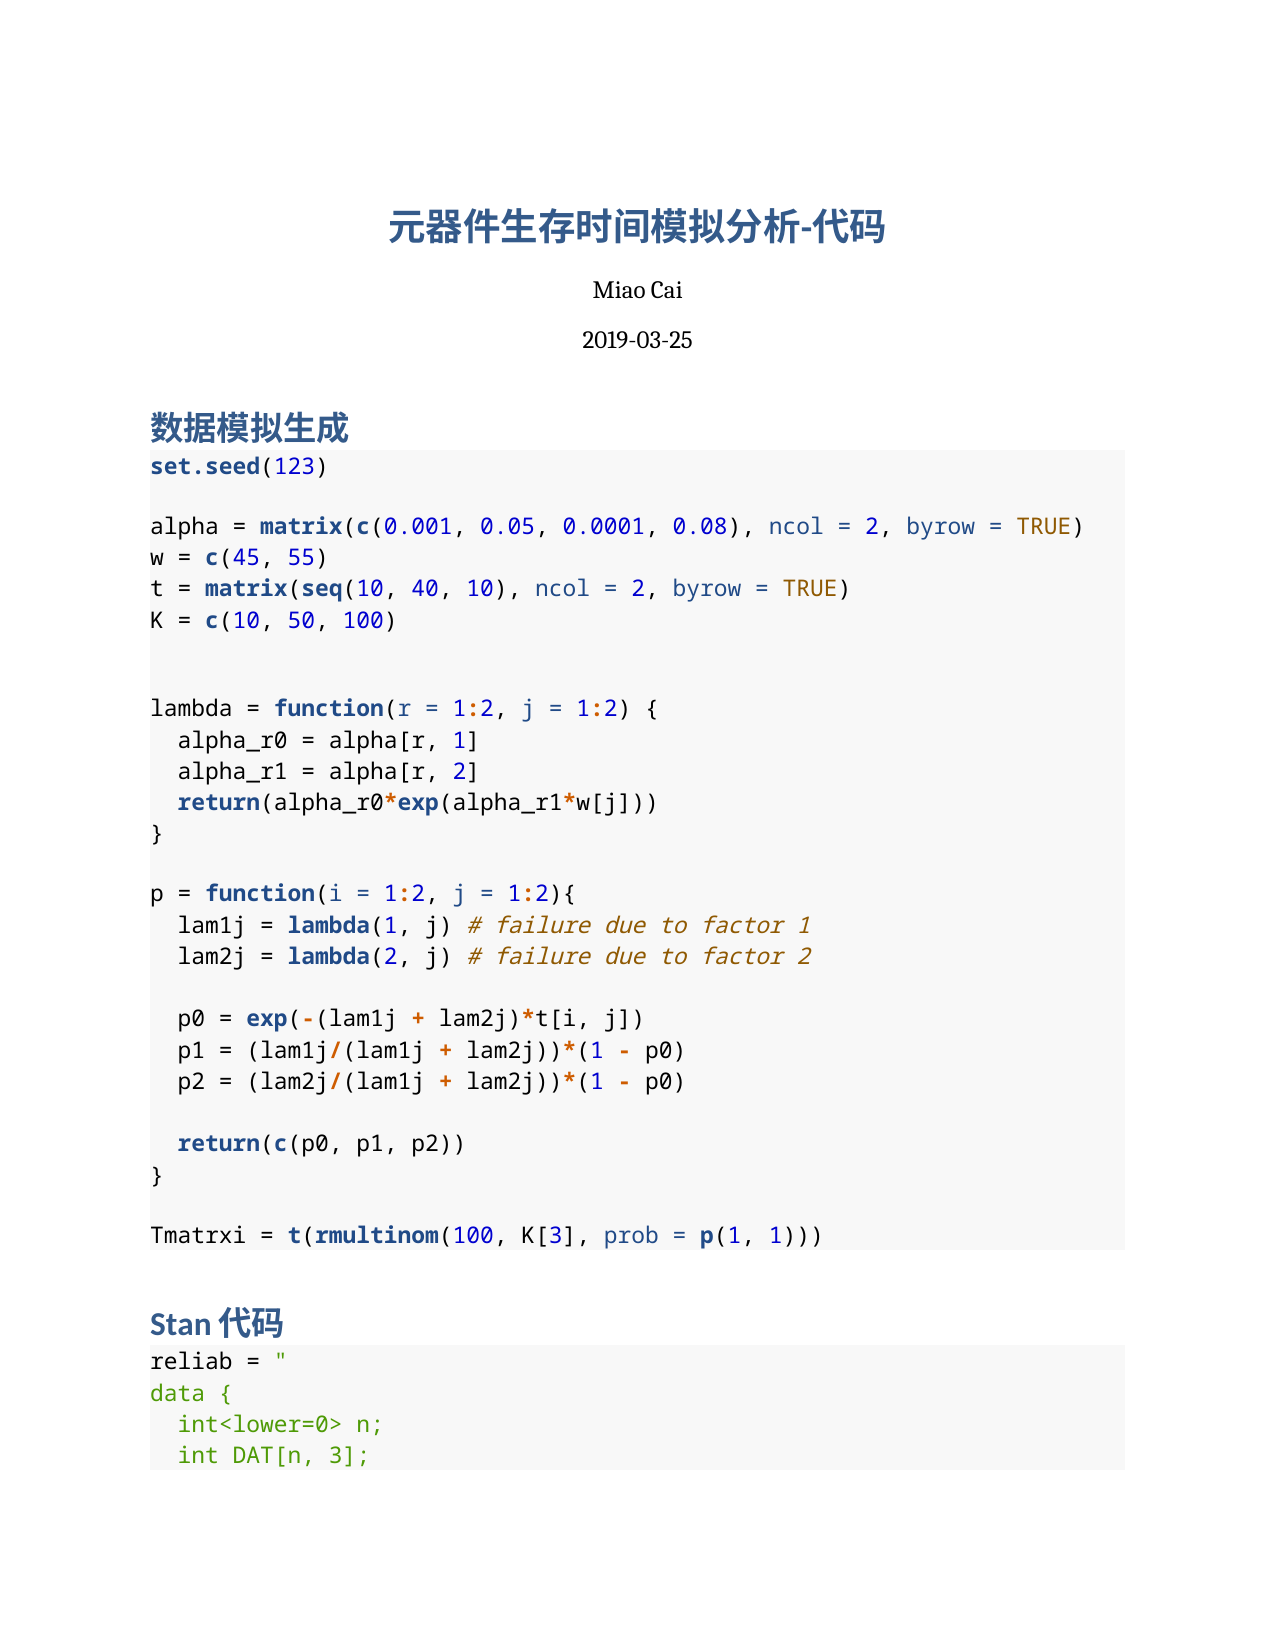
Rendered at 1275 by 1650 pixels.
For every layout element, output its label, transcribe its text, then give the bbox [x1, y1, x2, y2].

subtitle Stan代码 [150, 1300, 1125, 1345]
title 元器件生存时间模拟分析-代码 [150, 200, 1125, 251]
text Miao Cai [150, 276, 1125, 305]
text set.seed(123) alpha = matrix(c(0.001, 0.05, 0.0001, 0.08), ncol = 2, byrow = TRUE) w = c(45, 55) t = matrix(seq(10, 40, 10), ncol = 2, byrow = TRUE) K = c(10, 50, 100) lambda = function(r = 1:2, j = 1:2) { alpha_r0 = alpha[r, 1] alpha_r1 = alpha[r, 2] return(alpha_r0*exp(alpha_r1*w[j])) } p = function(i = 1:2, j = 1:2){ lam1j = lambda(1, j) # failure due to factor 1 lam2j = lambda(2, j) # failure due to factor 2 p0 = exp(-(lam1j + lam2j)*t[i, j]) p1 = (lam1j/(lam1j + lam2j))*(1 - p0) p2 = (lam2j/(lam1j + lam2j))*(1 - p0) return(c(p0, p1, p2)) } Tmatrxi = t(rmultinom(100, K[3], prob = p(1, 1))) [150, 450, 1125, 1250]
text 2019-03-25 [150, 326, 1125, 354]
subtitle 数据模拟生成 [150, 404, 1125, 450]
